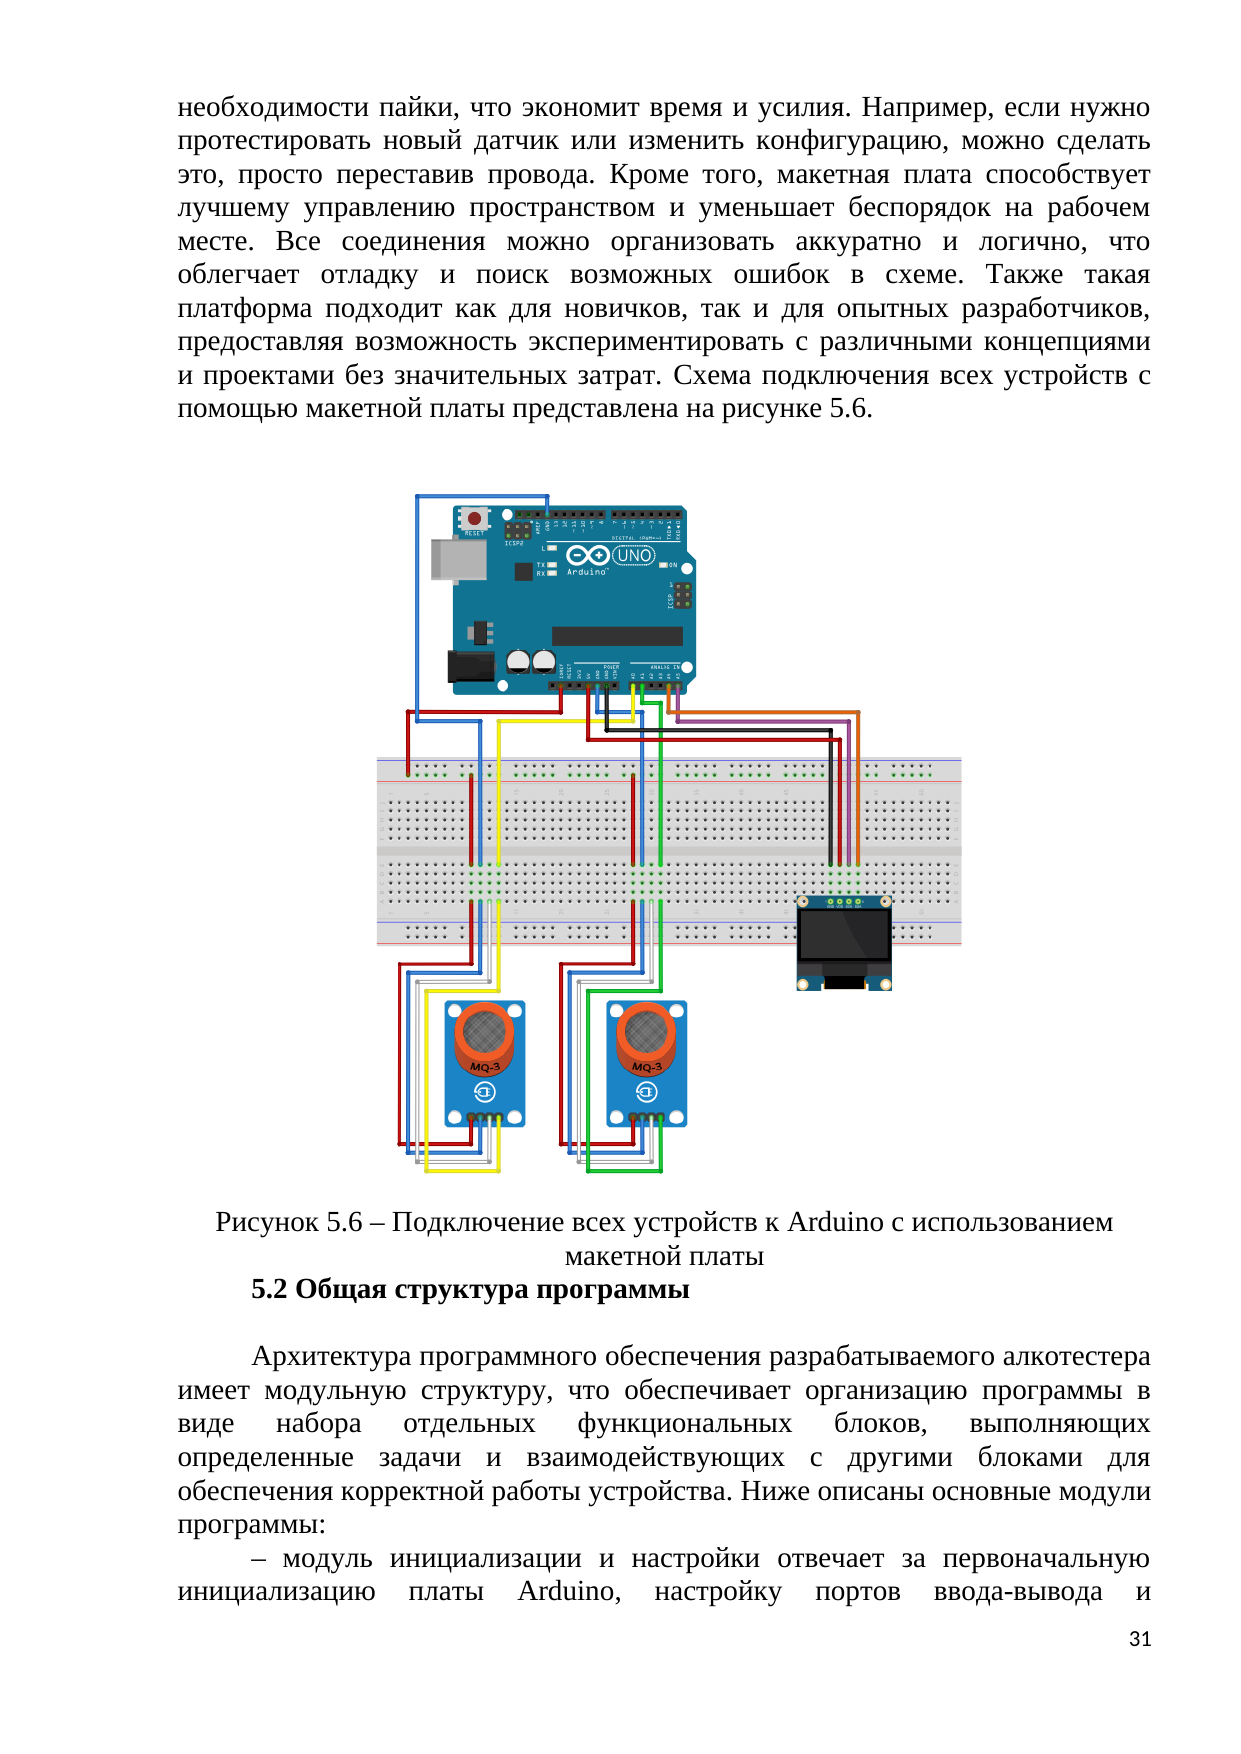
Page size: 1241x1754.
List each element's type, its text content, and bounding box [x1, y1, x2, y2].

text Рисунок 5.6 – Подключение всех устройств к Arduino с использованием макетной платы [177, 1204, 1152, 1271]
text Архитектура программного обеспечения разрабатываемого алкотестера имеет модульную структуру, что обеспечивает организацию программы в виде набора отдельных функциональных блоков, выполняющих определенные задачи и взаимодействующих с другими блоками для обеспечения корректной работы устройства. Ниже описаны основные модули программы: [177, 1338, 1152, 1540]
subtitle 5.2 Общая структура программы [251, 1271, 1152, 1305]
picture [345, 486, 984, 1176]
